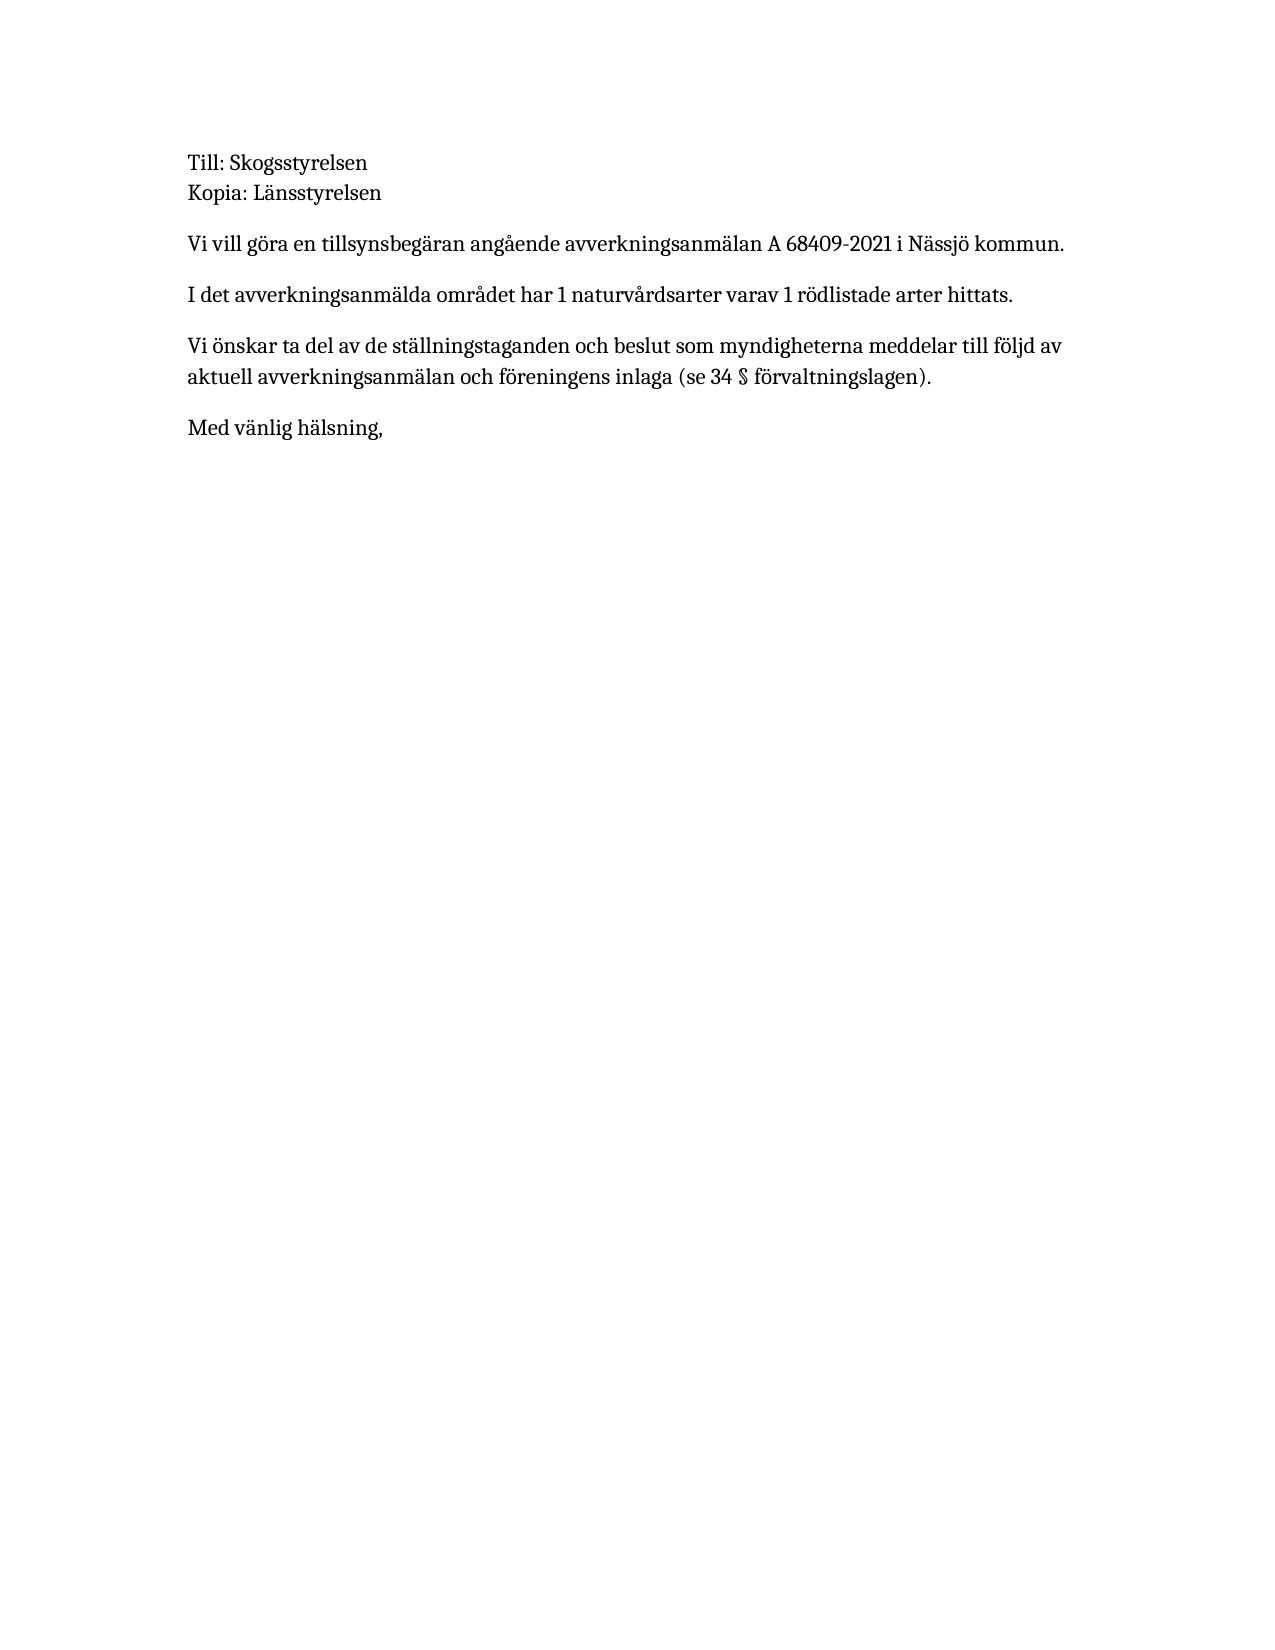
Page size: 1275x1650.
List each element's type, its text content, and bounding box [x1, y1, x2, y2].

text Vi vill göra en tillsynsbegäran angående avverkningsanmälan A 68409-2021 i Nässjö kommun. [187, 231, 1087, 258]
text I det avverkningsanmälda området har 1 naturvårdsarter varav 1 rödlistade arter hittats. [187, 282, 1087, 309]
text Vi önskar ta del av de ställningstaganden och beslut som myndigheterna meddelar till följd av aktuell avverkningsanmälan och föreningens inlaga (se 34 § förvaltningslagen). [187, 333, 1087, 390]
text Till: Skogsstyrelsen Kopia: Länsstyrelsen [187, 150, 1087, 207]
text Med vänlig hälsning, [187, 414, 1087, 471]
